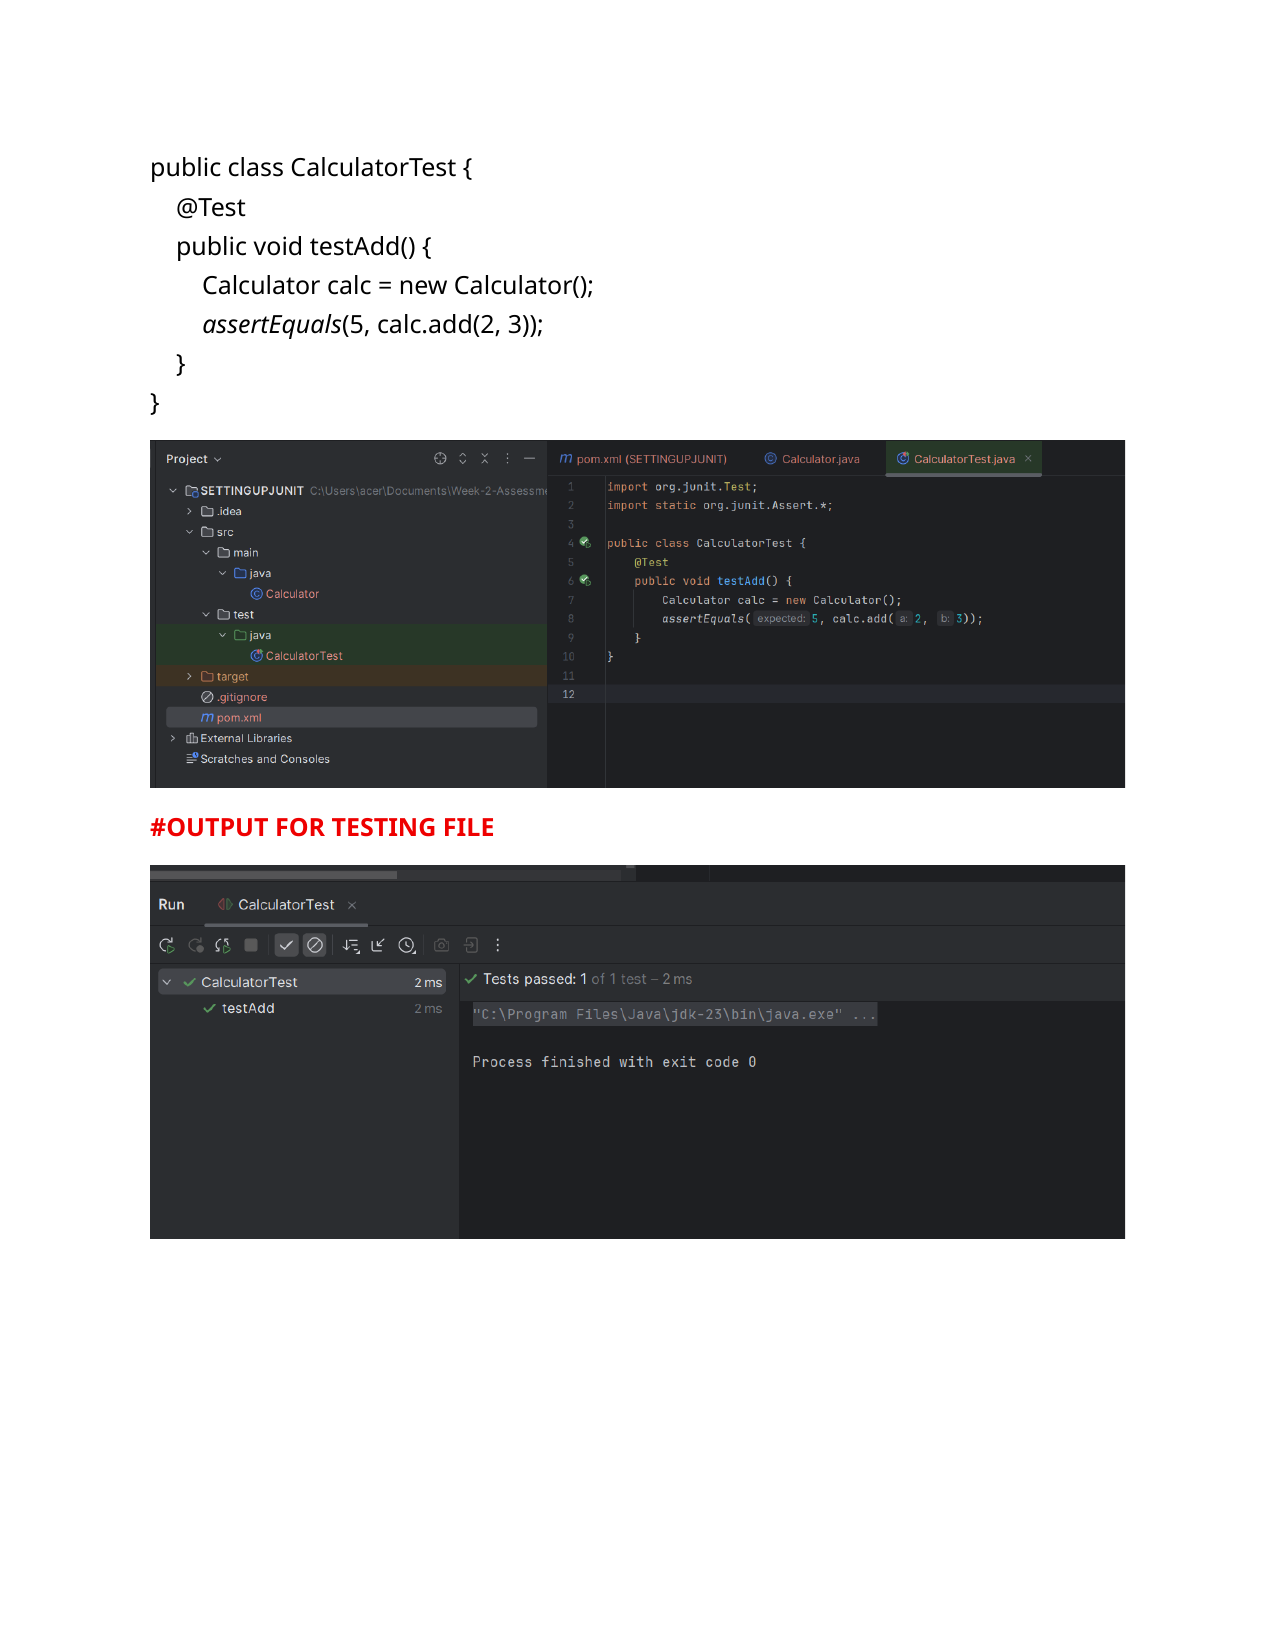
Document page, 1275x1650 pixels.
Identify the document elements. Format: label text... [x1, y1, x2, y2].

text #OUTPUT FOR TESTING FILE [150, 810, 1125, 844]
picture [150, 865, 1125, 1239]
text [150, 150, 1125, 419]
picture [150, 440, 1125, 788]
